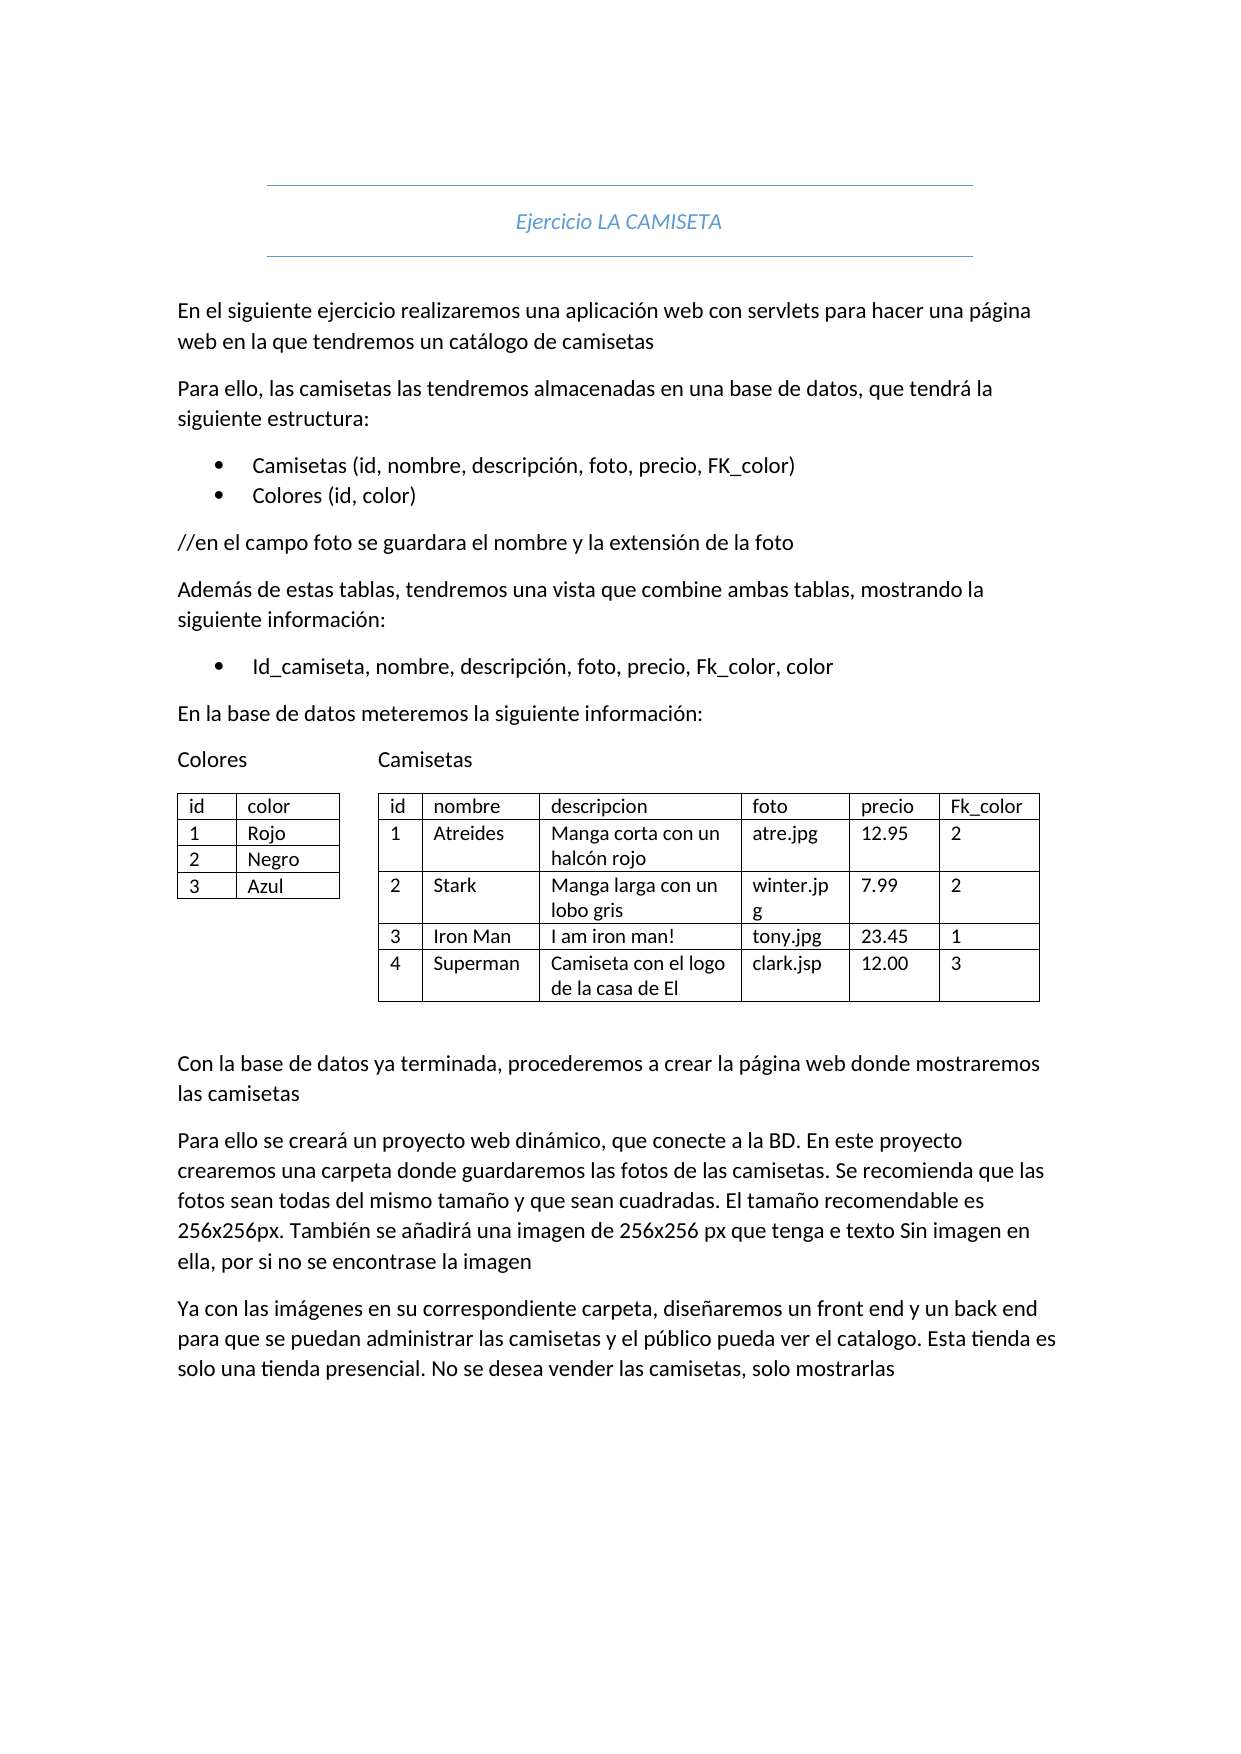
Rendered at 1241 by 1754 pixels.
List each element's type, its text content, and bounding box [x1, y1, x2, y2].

table_cell 7.99 [850, 872, 939, 923]
table_cell winter.jpg [742, 872, 849, 923]
text Ejercicio LA CAMISETA [267, 186, 973, 256]
table_cell 2 [940, 820, 1039, 871]
table_header Fk_color [940, 794, 1039, 819]
table_cell Rojo [237, 820, 339, 845]
list Camisetas (id, nombre, descripción, foto, precio, FK_color) [215, 451, 1063, 479]
text Para ello, las camisetas las tendremos almacenadas en una base de datos, que tendrá la siguiente estructura: [177, 374, 1063, 432]
table_cell 3 [940, 950, 1039, 1001]
table_cell clark.jsp [742, 950, 849, 1001]
text Para ello se creará un proyecto web dinámico, que conecte a la BD. En este proyecto crearemos una carpeta donde guardaremos las fotos de las camisetas. Se recomienda que las fotos sean todas del mismo tamaño y que sean cuadradas. El tamaño recomendable es 256x256px. También se añadirá una imagen de 256x256 px que tenga e texto Sin imagen en ella, por si no se encontrase la imagen [177, 1126, 1063, 1275]
table_cell 23.45 [850, 924, 939, 949]
table_header color [237, 794, 339, 819]
table_cell 2 [940, 872, 1039, 923]
table_cell Azul [237, 873, 339, 898]
table_cell Superman [423, 950, 539, 1001]
text En el siguiente ejercicio realizaremos una aplicación web con servlets para hacer una página web en la que tendremos un catálogo de camisetas [177, 297, 1063, 355]
text Colores [177, 746, 354, 773]
text Camisetas [378, 746, 1063, 773]
table_header nombre [423, 794, 539, 819]
table_cell 2 [178, 846, 236, 872]
text En la base de datos meteremos la siguiente información: [177, 699, 1063, 727]
list Colores (id, color) [215, 481, 1063, 509]
table_header foto [742, 794, 849, 819]
table_header id [379, 794, 422, 819]
text Con la base de datos ya terminada, procederemos a crear la página web donde mostraremos las camisetas [177, 1049, 1063, 1107]
text Ya con las imágenes en su correspondiente carpeta, diseñaremos un front end y un back end para que se puedan administrar las camisetas y el público pueda ver el catalogo. Esta tienda es solo una tienda presencial. No se desea vender las camisetas, solo mostrarlas [177, 1294, 1063, 1382]
table_cell 12.95 [850, 820, 939, 871]
text //en el campo foto se guardara el nombre y la extensión de la foto [177, 528, 1063, 556]
table_cell Iron Man [423, 924, 539, 949]
table_cell 1 [379, 820, 422, 871]
table_cell Atreides [423, 820, 539, 871]
table_cell Manga larga con un lobo gris [540, 872, 741, 923]
table_cell 12.00 [850, 950, 939, 1001]
table_cell 2 [379, 872, 422, 923]
table_header id [178, 794, 236, 819]
table_cell Stark [423, 872, 539, 923]
table_cell Negro [237, 846, 339, 872]
table_header descripcion [540, 794, 741, 819]
table_header precio [850, 794, 939, 819]
table_cell tony.jpg [742, 924, 849, 949]
table_cell 1 [940, 924, 1039, 949]
table_cell 4 [379, 950, 422, 1001]
text Además de estas tablas, tendremos una vista que combine ambas tablas, mostrando la siguiente información: [177, 575, 1063, 633]
table_cell I am iron man! [540, 924, 741, 949]
table_cell 3 [379, 924, 422, 949]
table_cell 3 [178, 873, 236, 898]
table_cell Manga corta con un halcón rojo [540, 820, 741, 871]
table_cell 1 [178, 820, 236, 845]
table_cell atre.jpg [742, 820, 849, 871]
list Id_camiseta, nombre, descripción, foto, precio, Fk_color, color [215, 652, 1063, 680]
table_cell Camiseta con el logo de la casa de El [540, 950, 741, 1001]
